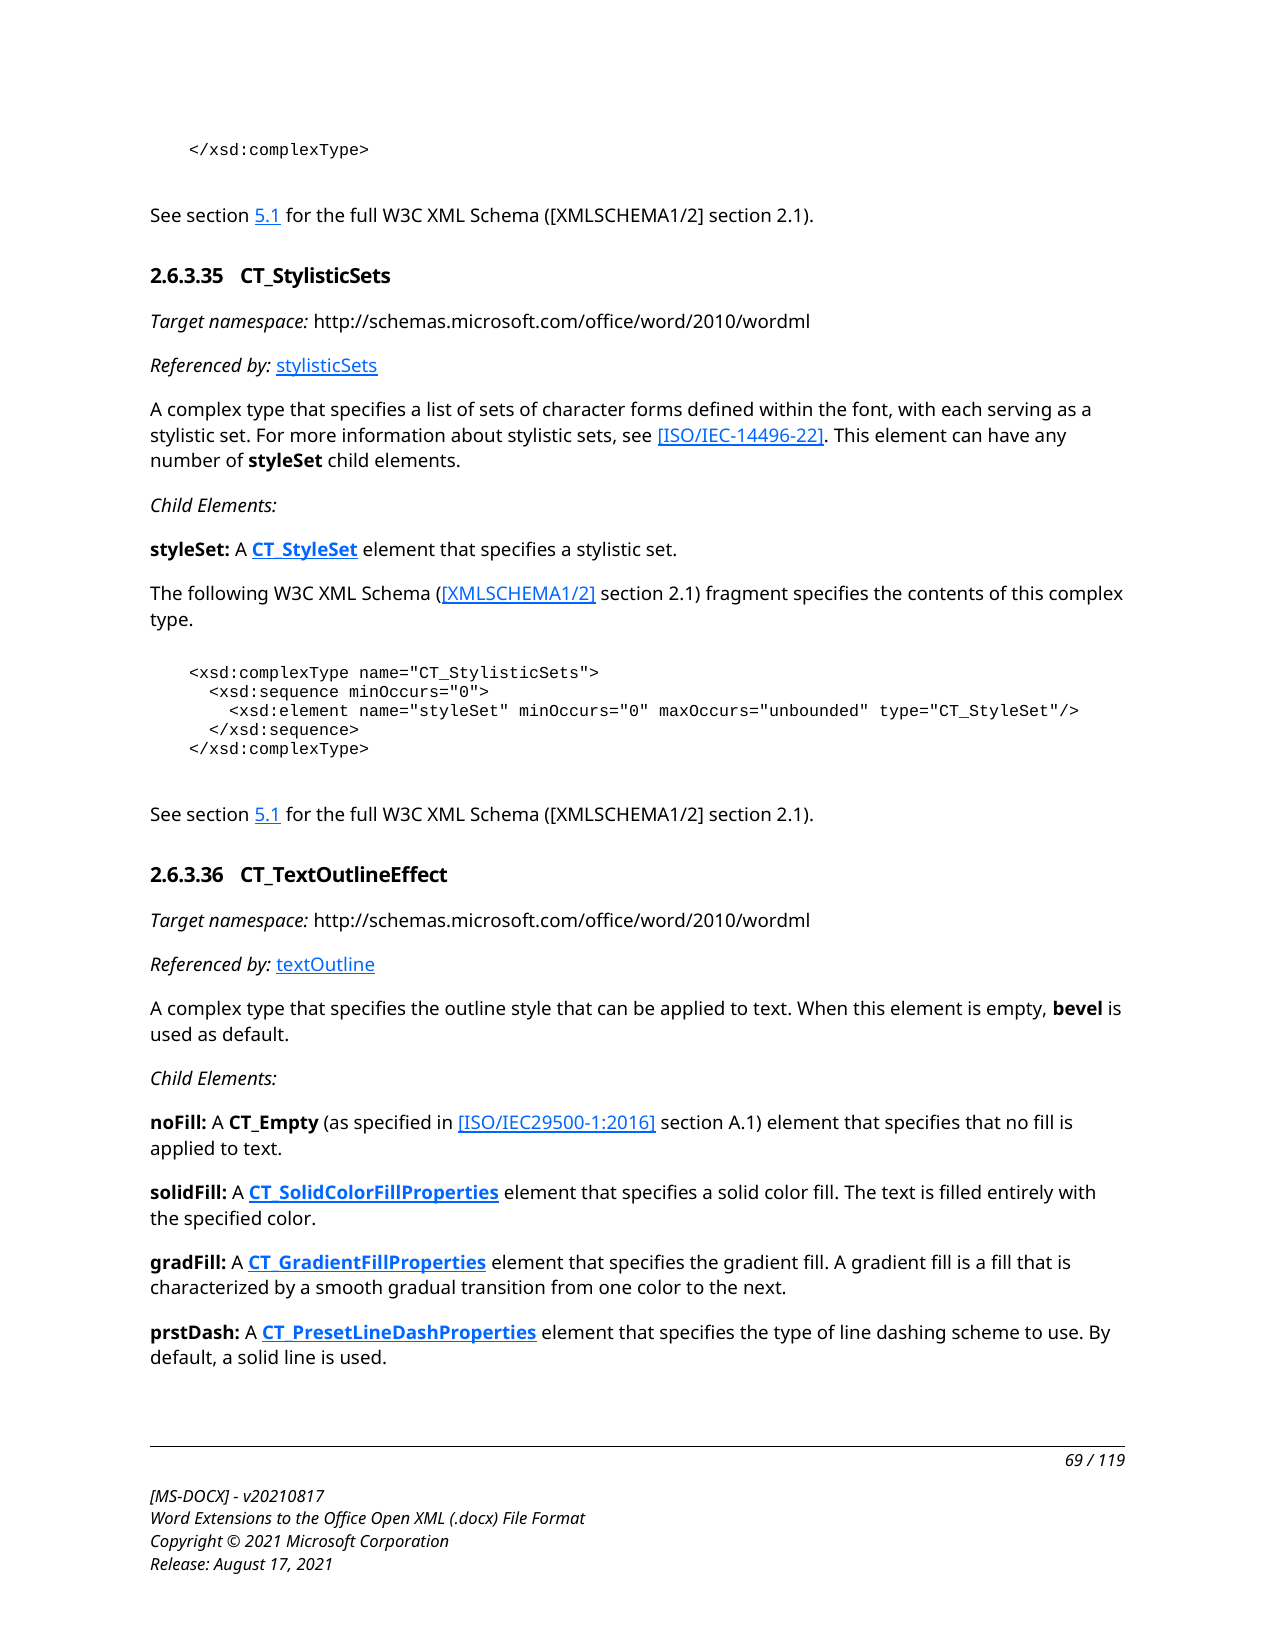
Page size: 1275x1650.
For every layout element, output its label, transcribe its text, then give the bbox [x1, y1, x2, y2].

text Child Elements: [150, 1065, 1125, 1091]
text prstDash: A CT_PresetLineDashProperties element that specifies the type of line dashing scheme to use. By default, a solid line is used. [150, 1319, 1125, 1370]
text gradFill: A CT_GradientFillProperties element that specifies the gradient fill. A gradient fill is a fill that is characterized by a smooth gradual transition from one color to the next. [150, 1249, 1125, 1300]
text A complex type that specifies a list of sets of character forms defined within the font, with each serving as a stylistic set. For more information about stylistic sets, see [ISO/IEC-14496-22]. This element can have any number of styleSet child elements. [150, 397, 1125, 473]
text noFill: A CT_Empty (as specified in [ISO/IEC29500-1:2016] section A.1) element that specifies that no fill is applied to text. [150, 1109, 1125, 1161]
text Target namespace: http://schemas.microsoft.com/office/word/2010/wordml [150, 907, 1125, 932]
text Referenced by: stylisticSets [150, 352, 1125, 378]
text <xsd:sequence minOccurs="0"> [175, 669, 1137, 688]
text See section 5.1 for the full W3C XML Schema ([XMLSCHEMA1/2] section 2.1). [150, 202, 1125, 228]
text styleSet: A CT_StyleSet element that specifies a stylistic set. [150, 536, 1125, 562]
text Child Elements: [150, 492, 1125, 518]
text solidFill: A CT_SolidColorFillProperties element that specifies a solid color fill. The text is filled entirely with the specified color. [150, 1179, 1125, 1230]
text <xsd:element name="styleSet" minOccurs="0" maxOccurs="unbounded" type="CT_StyleSet"/> [175, 688, 1137, 707]
text </xsd:complexType> [175, 133, 1137, 171]
text </xsd:sequence> [175, 707, 1137, 726]
subtitle CT_TextOutlineEffect [150, 860, 1125, 888]
subtitle CT_StylisticSets [150, 261, 1125, 289]
text </xsd:complexType> [175, 726, 1137, 770]
text See section 5.1 for the full W3C XML Schema ([XMLSCHEMA1/2] section 2.1). [150, 801, 1125, 826]
text A complex type that specifies the outline style that can be applied to text. When this element is empty, bevel is used as default. [150, 996, 1125, 1047]
text Referenced by: textOutline [150, 951, 1125, 977]
text Target namespace: http://schemas.microsoft.com/office/word/2010/wordml [150, 308, 1125, 334]
text The following W3C XML Schema ([XMLSCHEMA1/2] section 2.1) fragment specifies the contents of this complex type. [150, 581, 1125, 632]
